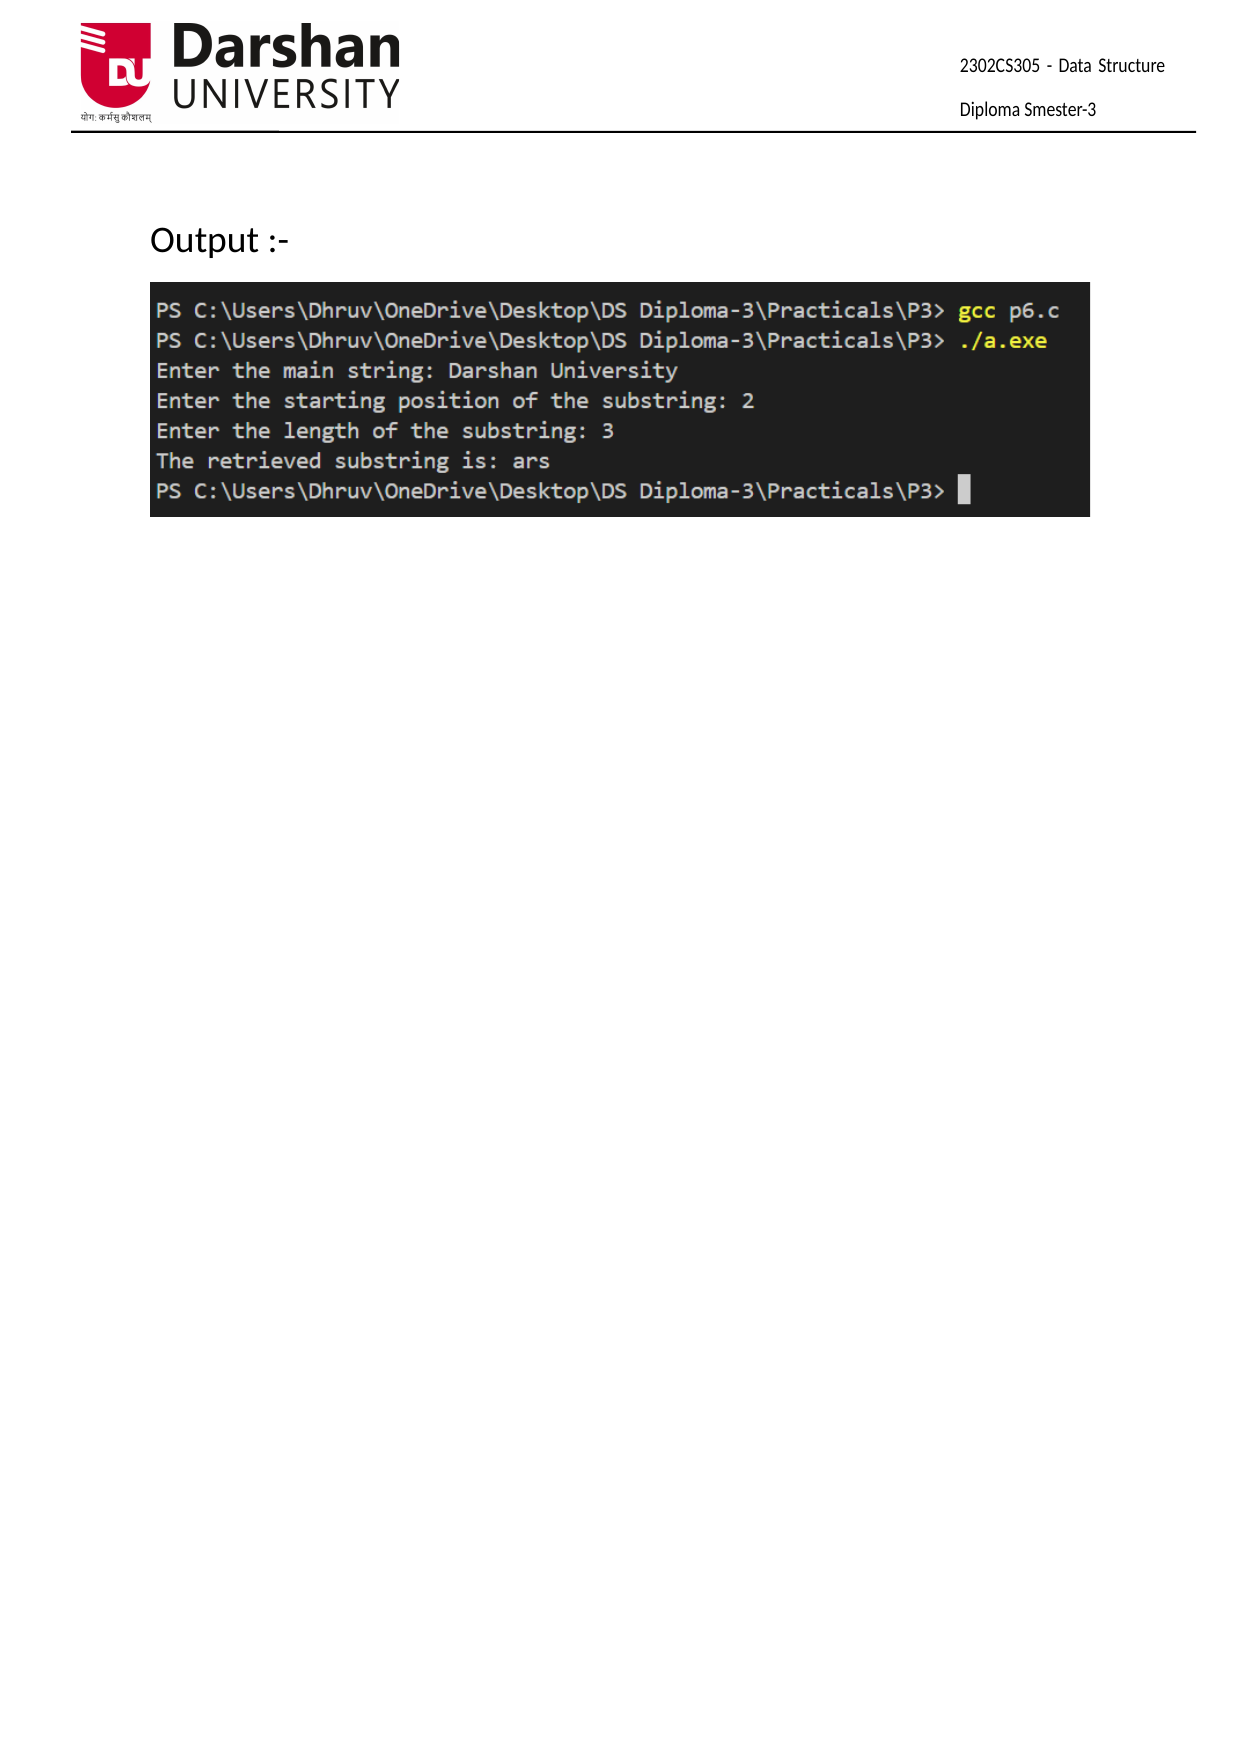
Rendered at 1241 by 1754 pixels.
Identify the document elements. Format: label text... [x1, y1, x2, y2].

picture [80, 21, 400, 124]
picture [150, 282, 1091, 517]
text Output :- [150, 216, 1090, 262]
